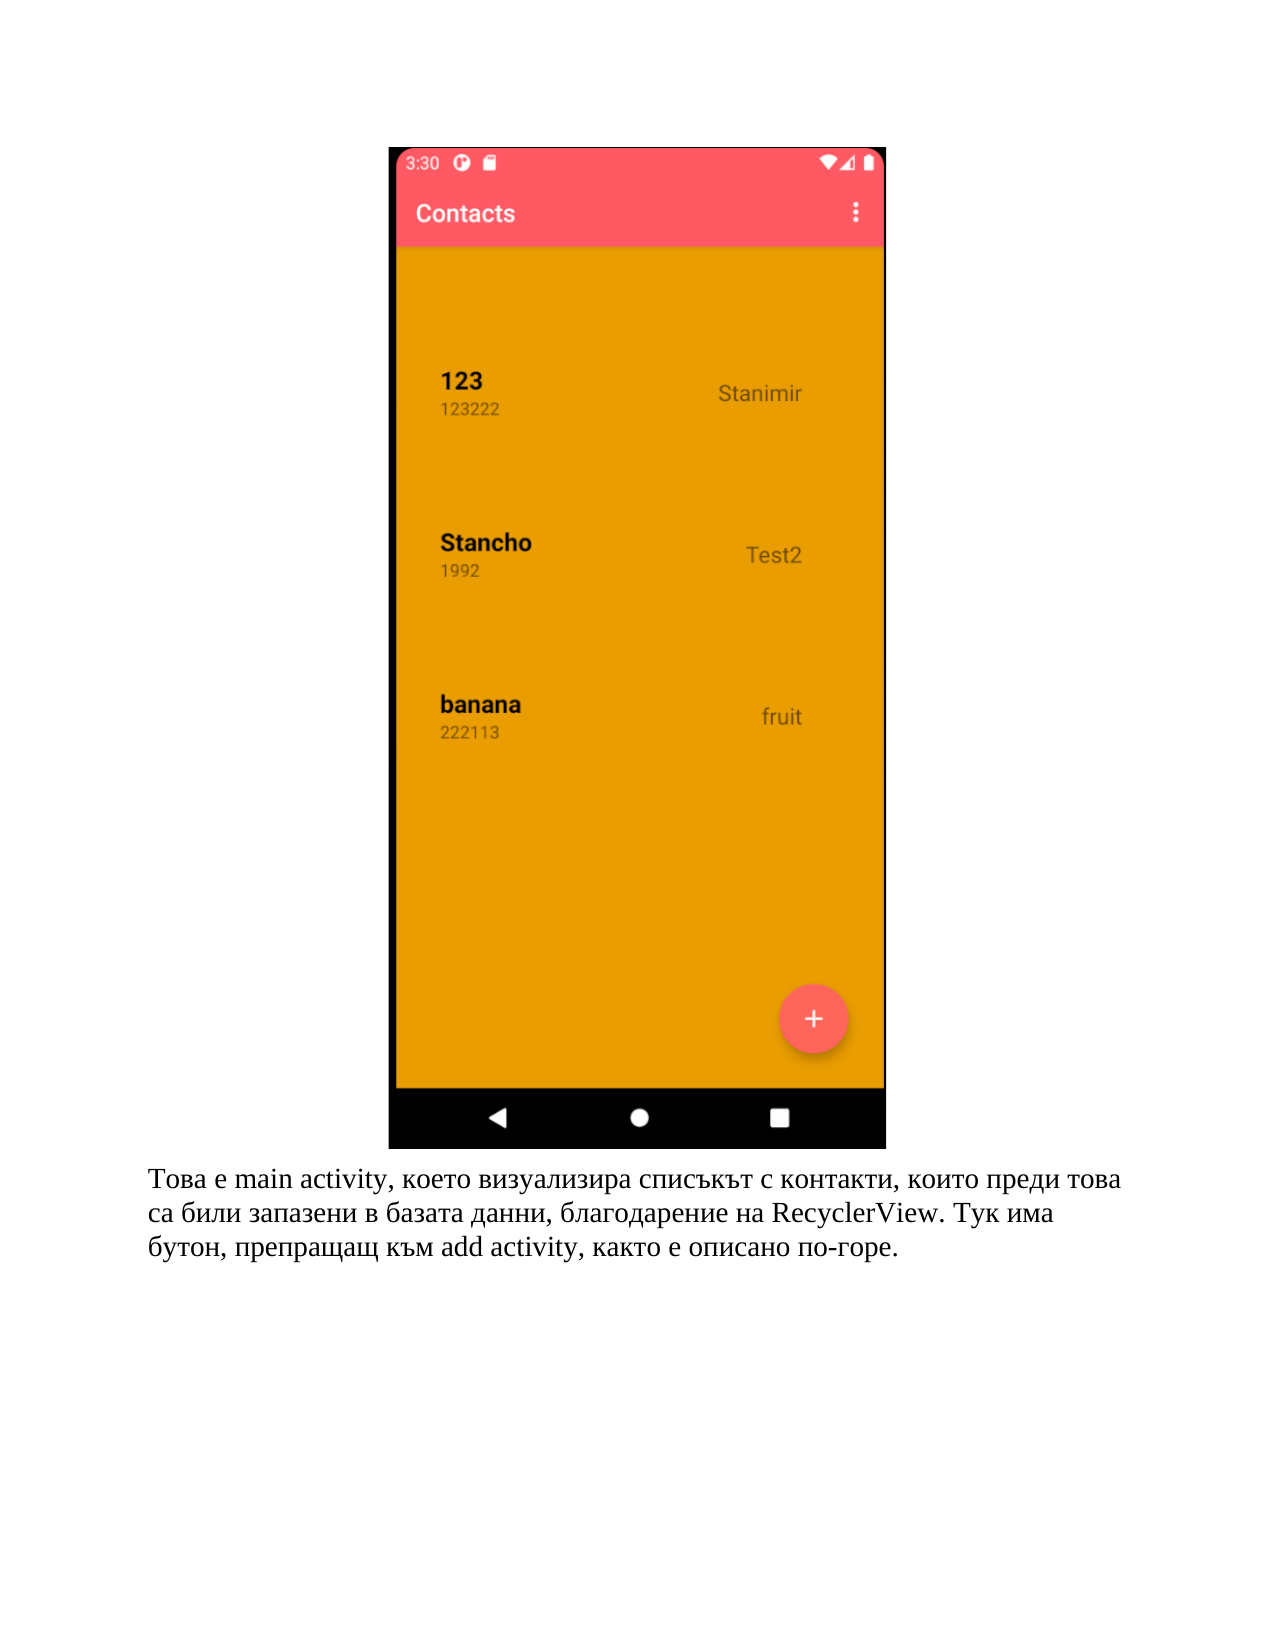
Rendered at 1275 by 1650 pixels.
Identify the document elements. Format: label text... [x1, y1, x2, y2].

text Това е main activity, което визуализира списъкът с контакти, които преди това са били запазени в базата данни, благодарение на RecyclerView. Тук има бутон, препращащ към add activity, както е описано по-горе. [148, 1162, 1127, 1262]
picture [388, 147, 887, 1149]
